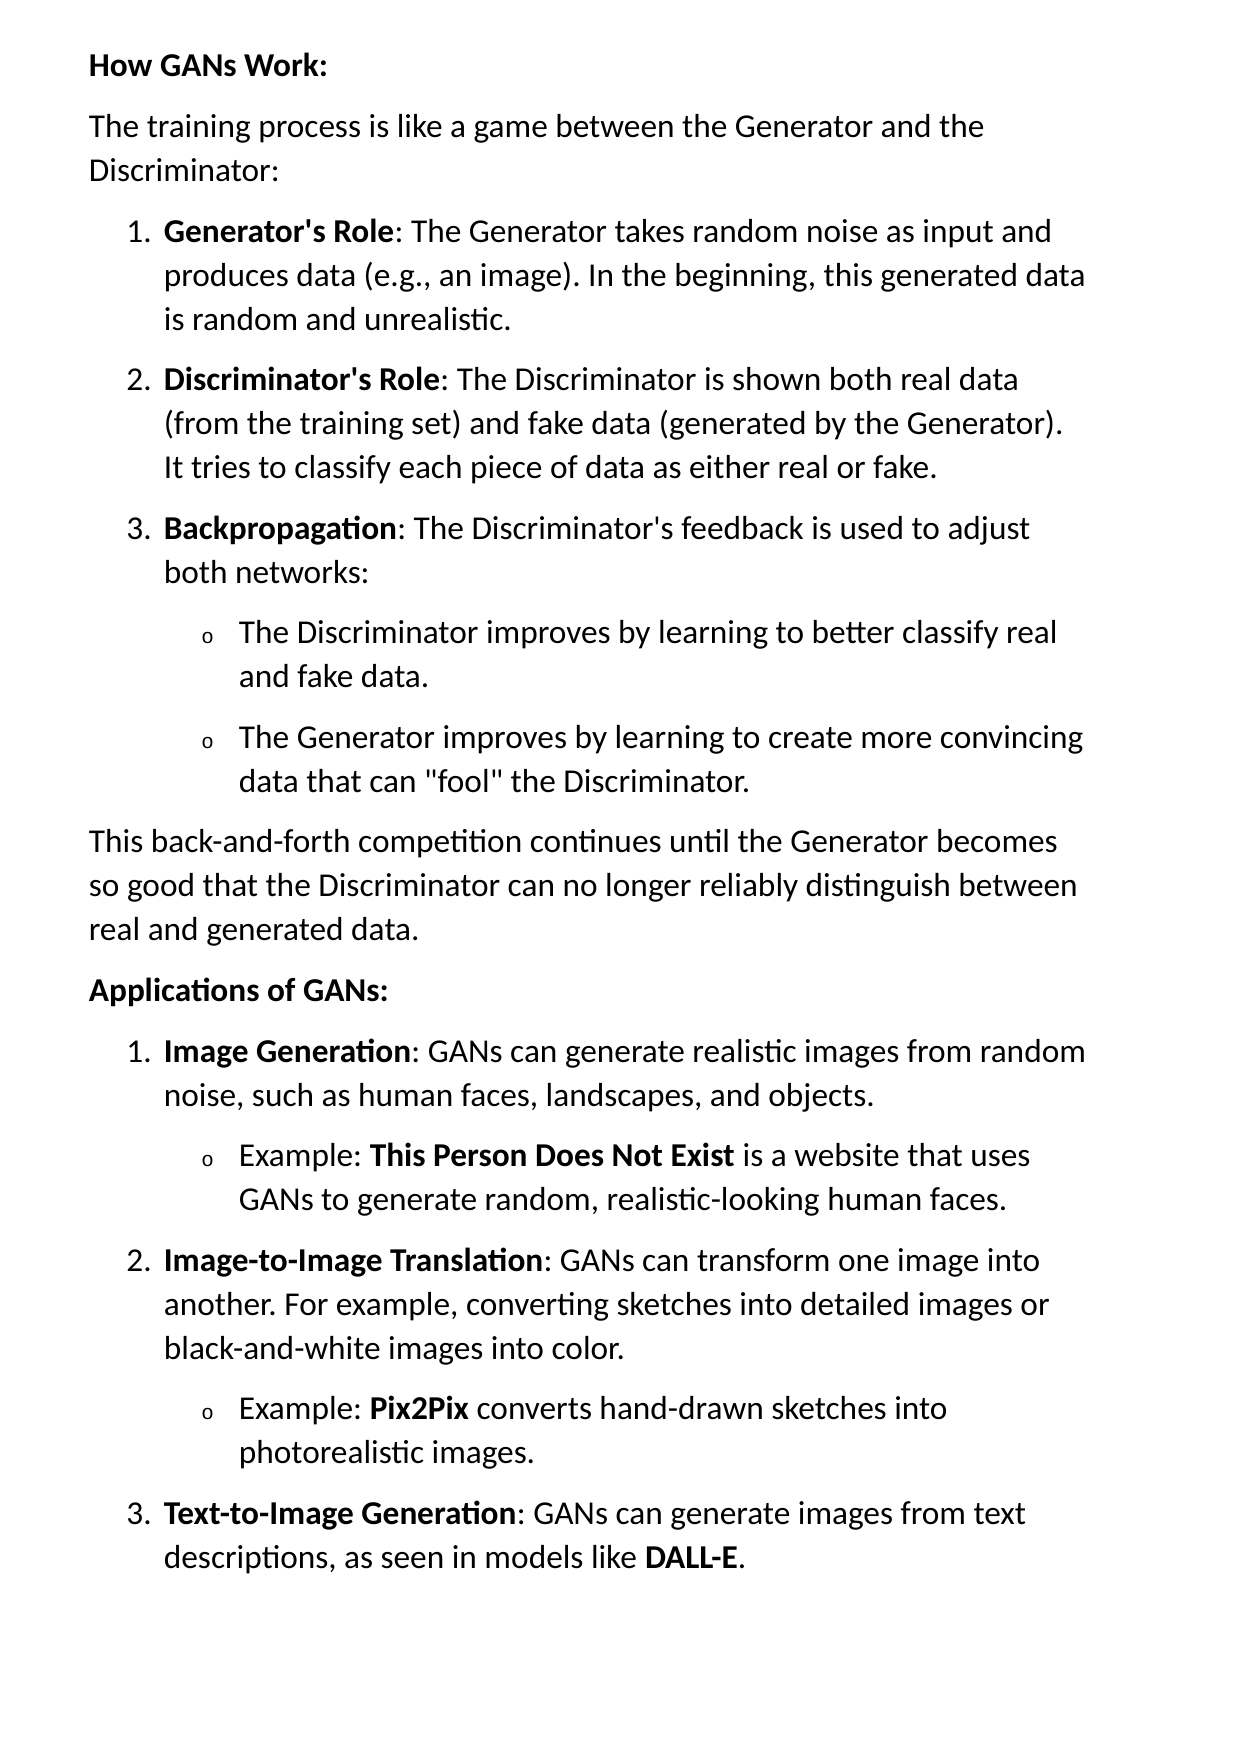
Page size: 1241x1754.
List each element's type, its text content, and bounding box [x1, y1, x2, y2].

text This back-and-forth competition continues until the Generator becomes so good that the Discriminator can no longer reliably distinguish between real and generated data. [89, 820, 1090, 949]
list Image-to-Image Translation: GANs can transform one image into another. For example, converting sketches into detailed images or black-and-white images into color. [126, 1239, 1090, 1367]
list Text-to-Image Generation: GANs can generate images from text descriptions, as seen in models like DALL-E. [126, 1492, 1090, 1577]
list The Discriminator improves by learning to better classify real and fake data. [201, 611, 1090, 696]
list The Generator improves by learning to create more convincing data that can "fool" the Discriminator. [201, 716, 1090, 801]
list Generator's Role: The Generator takes random noise as input and produces data (e.g., an image). In the beginning, this generated data is random and unrealistic. [126, 209, 1090, 338]
list Example: This Person Does Not Exist is a website that uses GANs to generate random, realistic-looking human faces. [201, 1134, 1090, 1219]
list Image Generation: GANs can generate realistic images from random noise, such as human faces, landscapes, and objects. [126, 1029, 1090, 1114]
list Discriminator's Role: The Discriminator is shown both real data (from the training set) and fake data (generated by the Generator). It tries to classify each piece of data as either real or fake. [126, 358, 1090, 487]
list Example: Pix2Pix converts hand-drawn sketches into photorealistic images. [201, 1387, 1090, 1472]
list Backpropagation: The Discriminator's feedback is used to adjust both networks: [126, 507, 1090, 591]
text Applications of GANs: [89, 969, 1090, 1010]
text How GANs Work: [89, 44, 1090, 85]
text The training process is like a game between the Generator and the Discriminator: [89, 105, 1090, 190]
